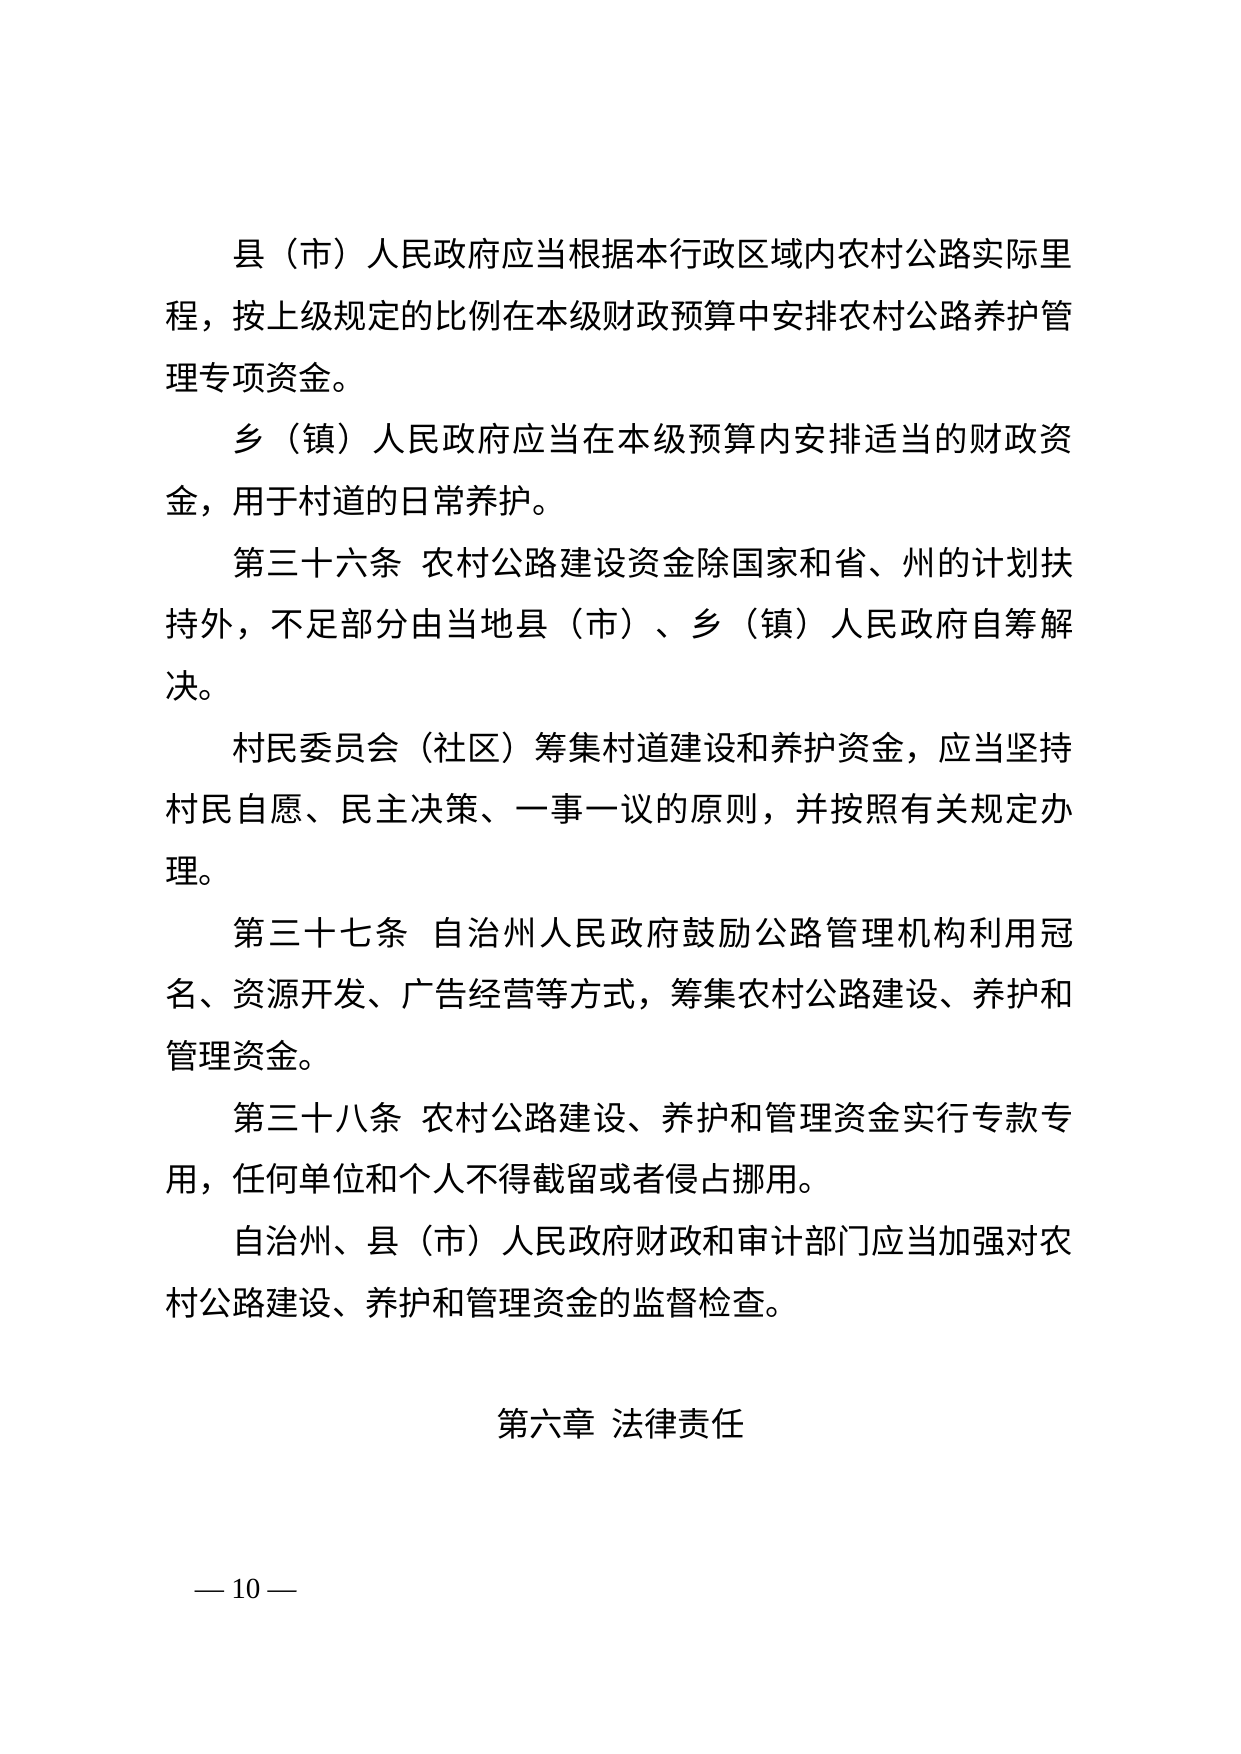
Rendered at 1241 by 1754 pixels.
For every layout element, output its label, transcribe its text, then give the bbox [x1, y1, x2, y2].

text 自治州、县（市）人民政府财政和审计部门应当加强对农村公路建设、养护和管理资金的监督检查。 [165, 1204, 1075, 1327]
text 第三十八条 农村公路建设、养护和管理资金实行专款专用，任何单位和个人不得截留或者侵占挪用。 [165, 1081, 1075, 1204]
text 第三十六条 农村公路建设资金除国家和省、州的计划扶持外，不足部分由当地县（市）、乡（镇）人民政府自筹解决。 [165, 526, 1075, 711]
text 第六章 法律责任 [165, 1389, 1075, 1455]
text 县（市）人民政府应当根据本行政区域内农村公路实际里程，按上级规定的比例在本级财政预算中安排农村公路养护管理专项资金。 [165, 217, 1075, 402]
text 村民委员会（社区）筹集村道建设和养护资金，应当坚持村民自愿、民主决策、一事一议的原则，并按照有关规定办理。 [165, 711, 1075, 896]
text 第三十七条 自治州人民政府鼓励公路管理机构利用冠名、资源开发、广告经营等方式，筹集农村公路建设、养护和管理资金。 [165, 896, 1075, 1081]
text 乡（镇）人民政府应当在本级预算内安排适当的财政资金，用于村道的日常养护。 [165, 402, 1075, 526]
